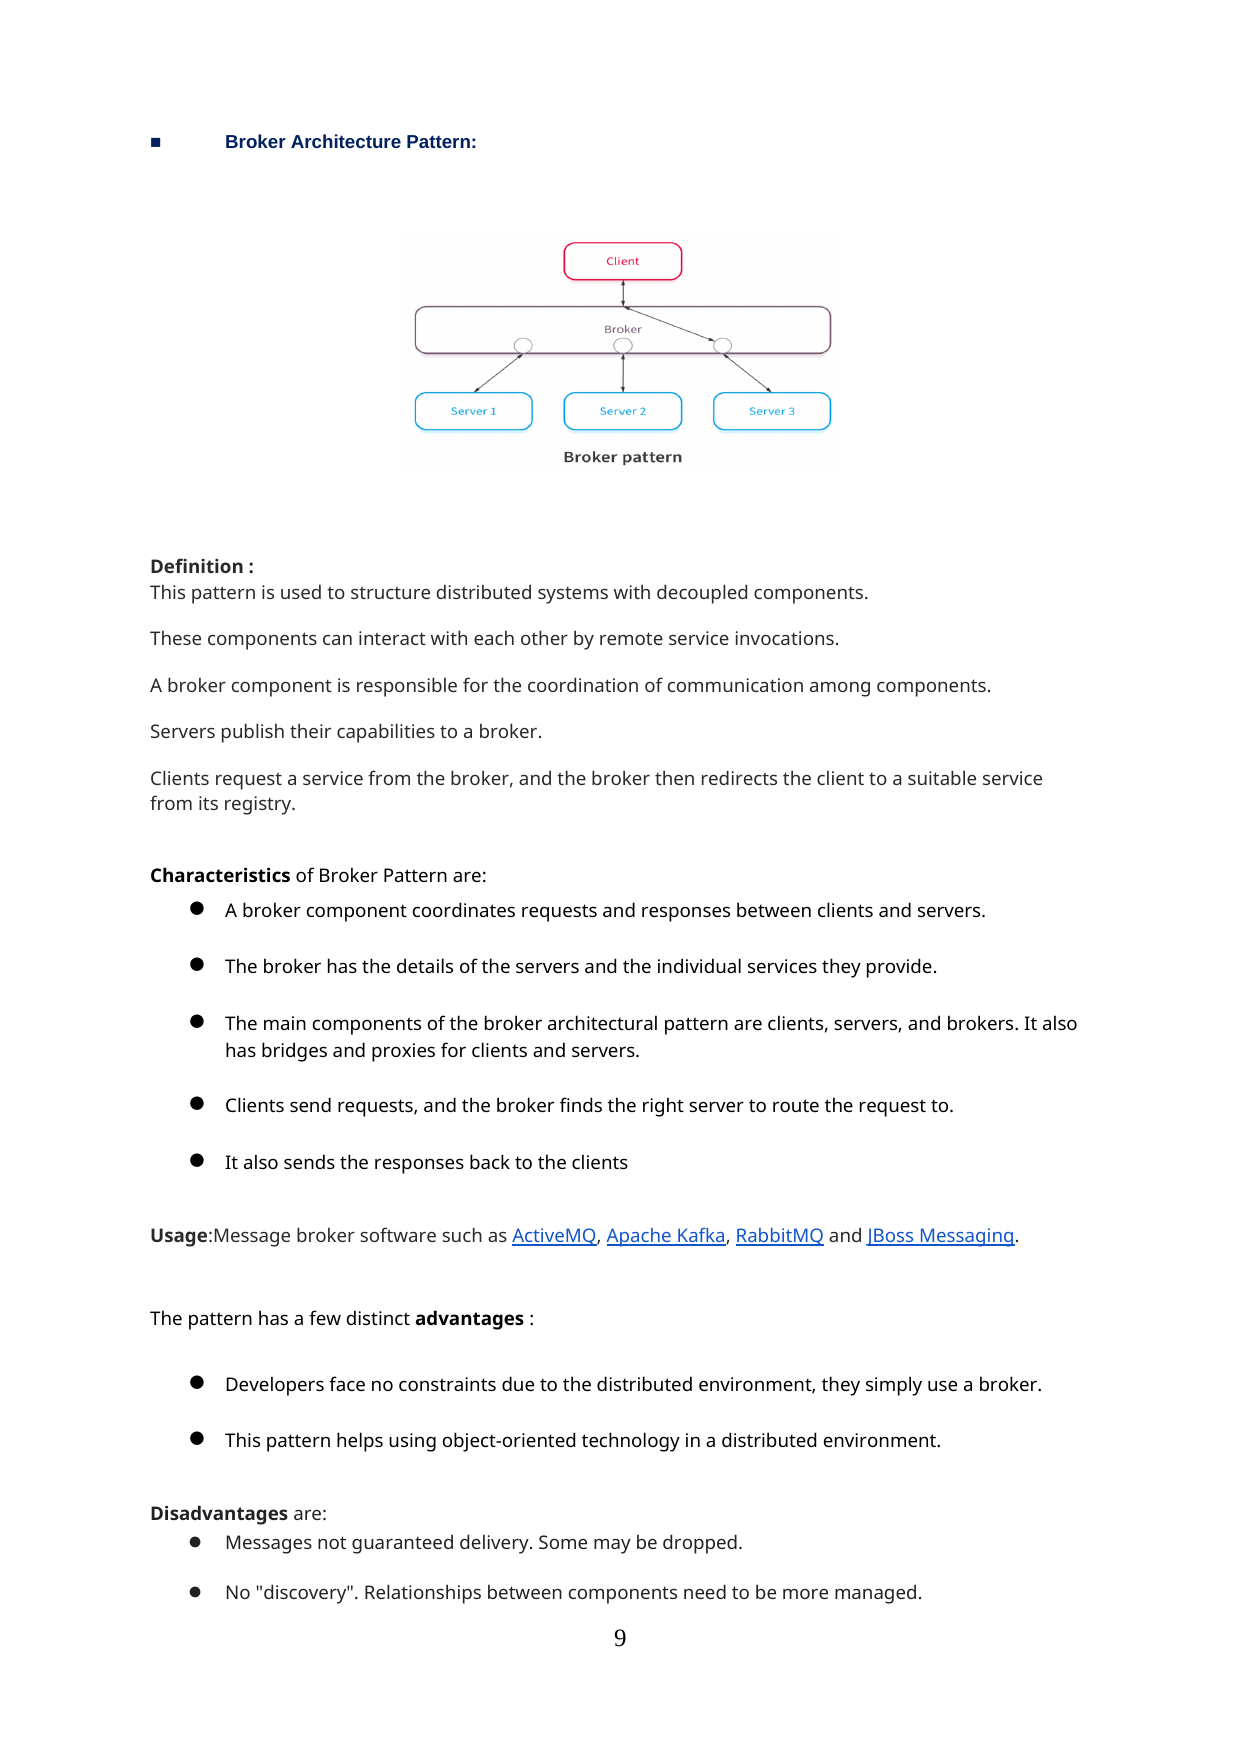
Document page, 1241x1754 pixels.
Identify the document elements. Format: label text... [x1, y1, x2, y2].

text Usage:Message broker software such as ActiveMQ, Apache Kafka, RabbitMQ and JBoss Messaging. [150, 1223, 1090, 1248]
list No "discovery". Relationships between components need to be more managed. [187, 1576, 1090, 1605]
list Developers face no constraints due to the distributed environment, they simply use a broker. [187, 1362, 1090, 1398]
text A broker component is responsible for the coordination of communication among components. [150, 672, 1090, 698]
subtitle Broker Architecture Pattern: [150, 131, 1090, 153]
list Messages not guaranteed delivery. Some may be dropped. [187, 1526, 1090, 1555]
text This pattern is used to structure distributed systems with decoupled components. [150, 579, 1090, 605]
text Disadvantages are: [150, 1501, 1090, 1526]
text Clients request a service from the broker, and the broker then redirects the client to a suitable service from its registry. [150, 765, 1090, 816]
text These components can interact with each other by remote service invocations. [150, 626, 1090, 651]
list Clients send requests, and the broker finds the right server to route the request to. [187, 1083, 1090, 1119]
list This pattern helps using object-oriented technology in a distributed environment. [187, 1418, 1090, 1454]
list A broker component coordinates requests and responses between clients and servers. [187, 888, 1090, 924]
text Characteristics of Broker Pattern are: [150, 862, 1090, 888]
list It also sends the responses back to the clients [187, 1140, 1090, 1176]
picture [398, 232, 842, 475]
text Servers publish their capabilities to a broker. [150, 718, 1090, 744]
text The pattern has a few distinct advantages : [150, 1305, 1090, 1330]
list The broker has the details of the servers and the individual services they provide. [187, 944, 1090, 980]
text Definition : [150, 554, 1090, 579]
list The main components of the broker architectural pattern are clients, servers, and brokers. It also has bridges and proxies for clients and servers. [187, 1001, 1090, 1063]
